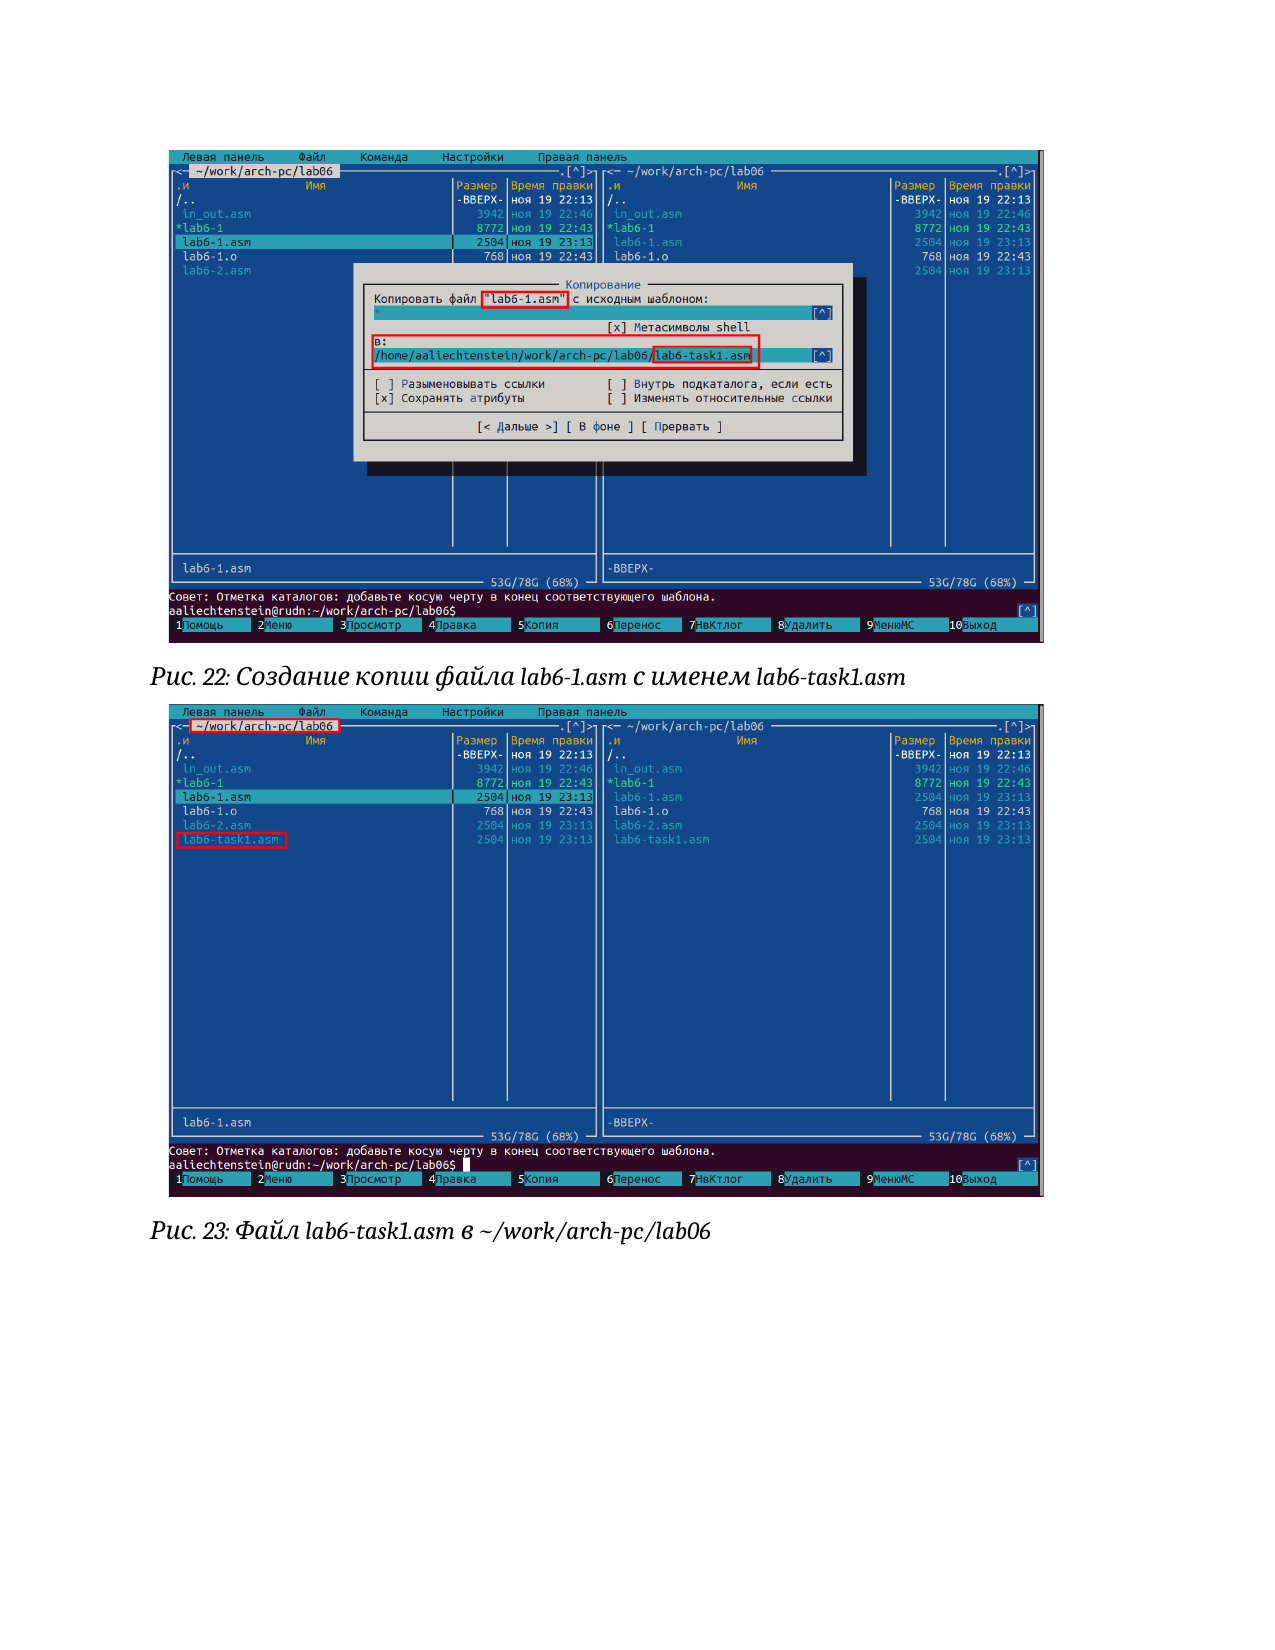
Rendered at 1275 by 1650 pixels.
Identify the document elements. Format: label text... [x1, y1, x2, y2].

picture [168, 704, 1044, 1197]
text Рис. 23: Файл lab6-task1.asm в ~/work/arch-pc/lab06 [150, 1217, 1125, 1246]
picture [168, 150, 1044, 643]
text Рис. 22: Создание копии файла lab6-1.asm с именем lab6-task1.asm [150, 663, 1125, 692]
